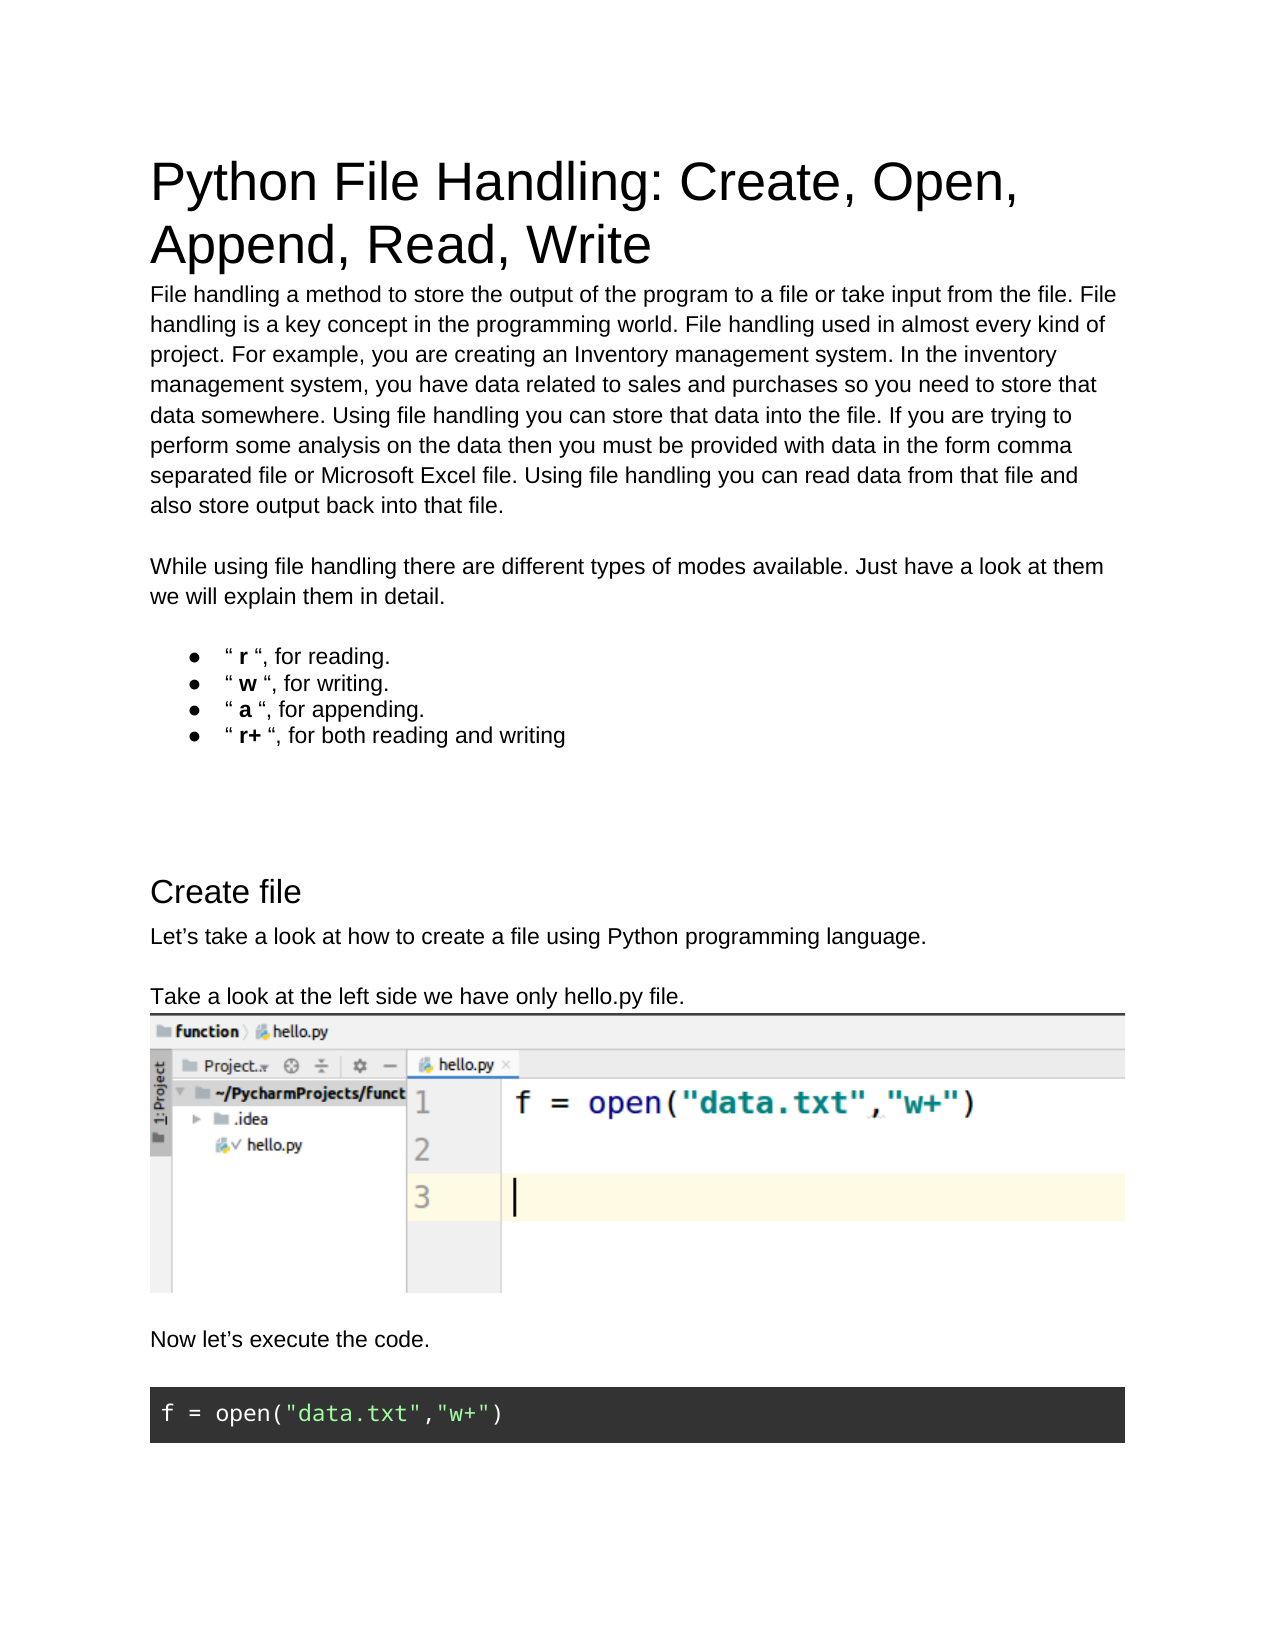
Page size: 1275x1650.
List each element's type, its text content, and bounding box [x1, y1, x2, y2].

list “ r+ “, for both reading and writing [187, 722, 1125, 749]
text Now let’s execute the code. [150, 1326, 1125, 1353]
title Python File Handling: Create, Open, Append, Read, Write [150, 150, 1125, 274]
list “ a “, for appending. [187, 696, 1125, 722]
text Take a look at the left side we have only hello.py file. [150, 983, 1125, 1013]
text File handling a method to store the output of the program to a file or take input from the file. File handling is a key concept in the programming world. File handling used in almost every kind of project. For example, you are creating an Inventory management system. In the inventory management system, you have data related to sales and purchases so you need to store that data somewhere. Using file handling you can store that data into the file. If you are trying to perform some analysis on the data then you must be provided with data in the form comma separated file or Microsoft Excel file. Using file handling you can read data from that file and also store output back into that file. [150, 281, 1125, 519]
text While using file handling there are different types of modes available. Just have a look at them we will explain them in detail. [150, 553, 1125, 609]
picture [150, 1013, 1125, 1293]
subtitle Create file [150, 872, 1125, 910]
text Let’s take a look at how to create a file using Python programming language. [150, 923, 1125, 949]
list “ r “, for reading. [187, 643, 1125, 670]
list “ w “, for writing. [187, 670, 1125, 696]
table_header f = open("data.txt","w+") [150, 1387, 1125, 1443]
